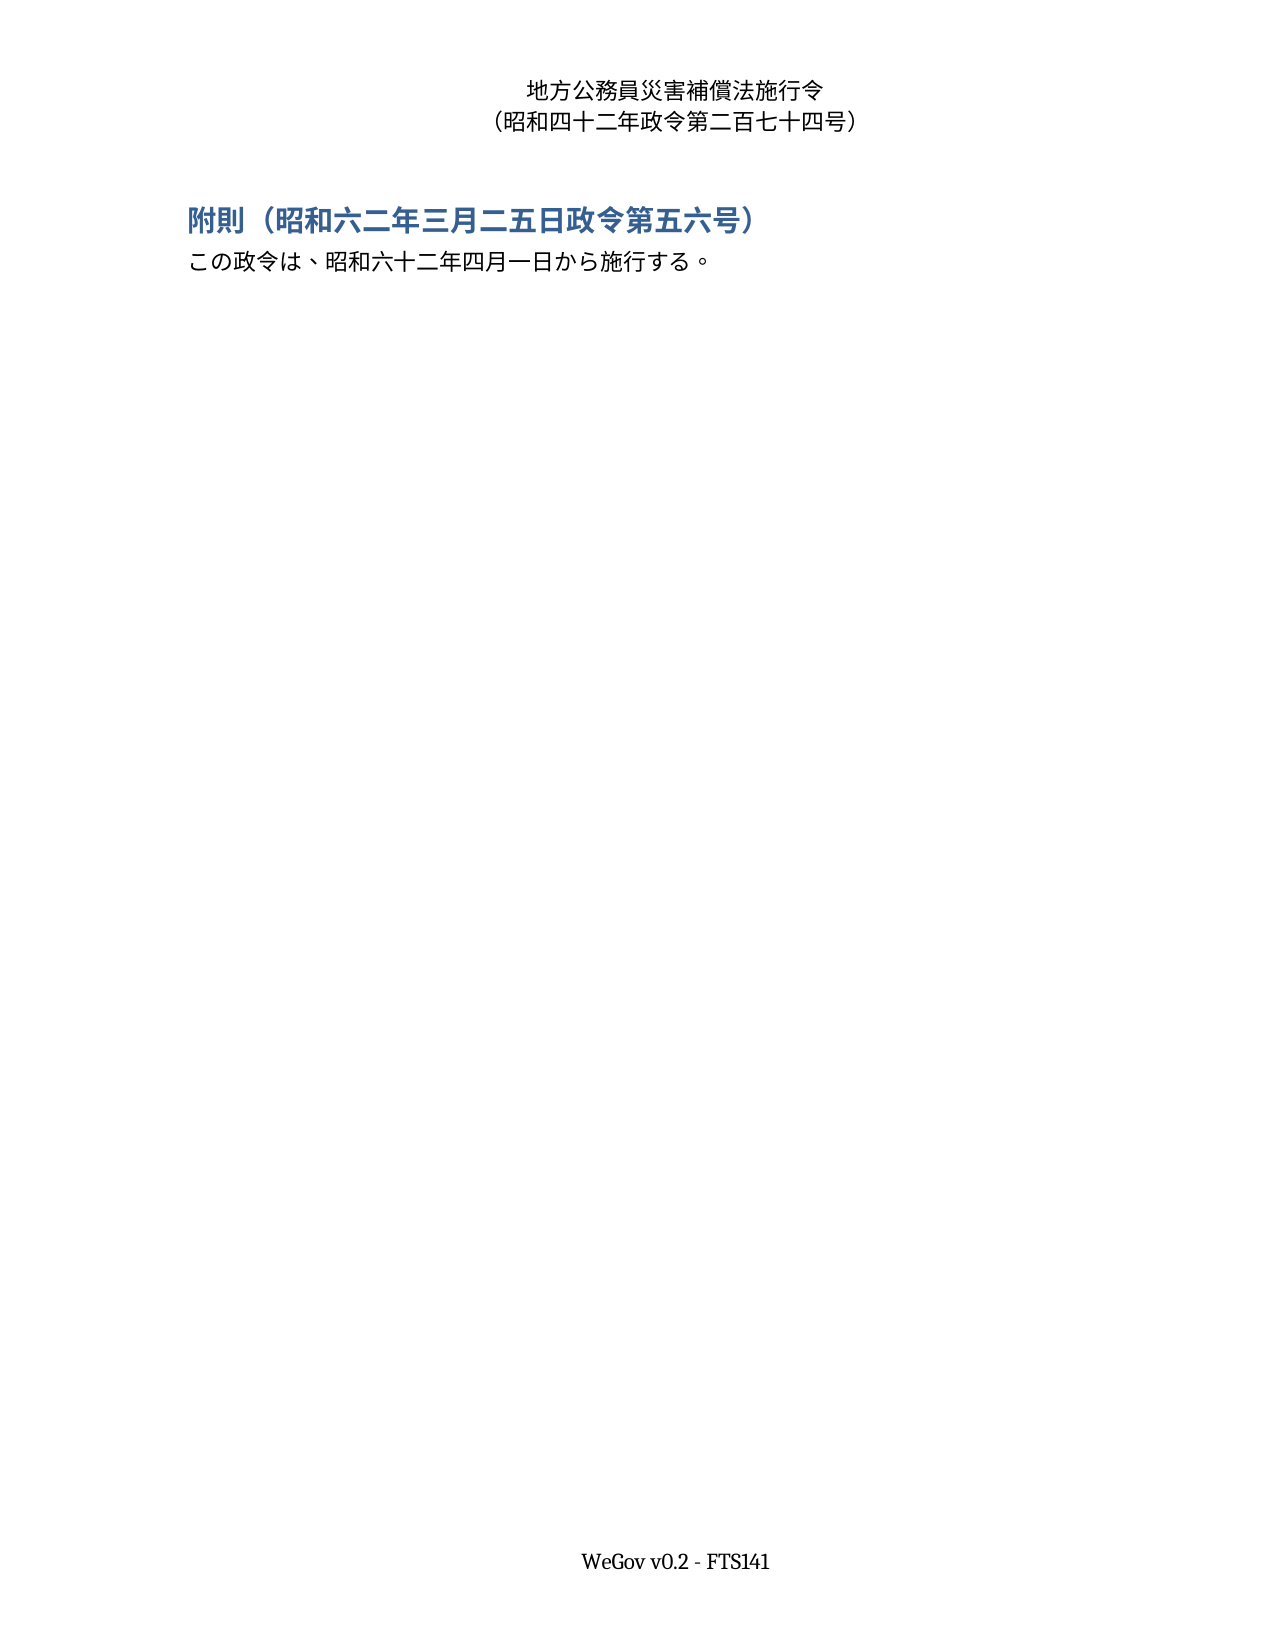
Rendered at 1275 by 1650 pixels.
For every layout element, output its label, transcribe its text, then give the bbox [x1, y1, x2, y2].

subtitle 附則（昭和六二年三月二五日政令第五六号） [187, 200, 1087, 240]
text この政令は、昭和六十二年四月一日から施行する。 [187, 246, 1087, 277]
